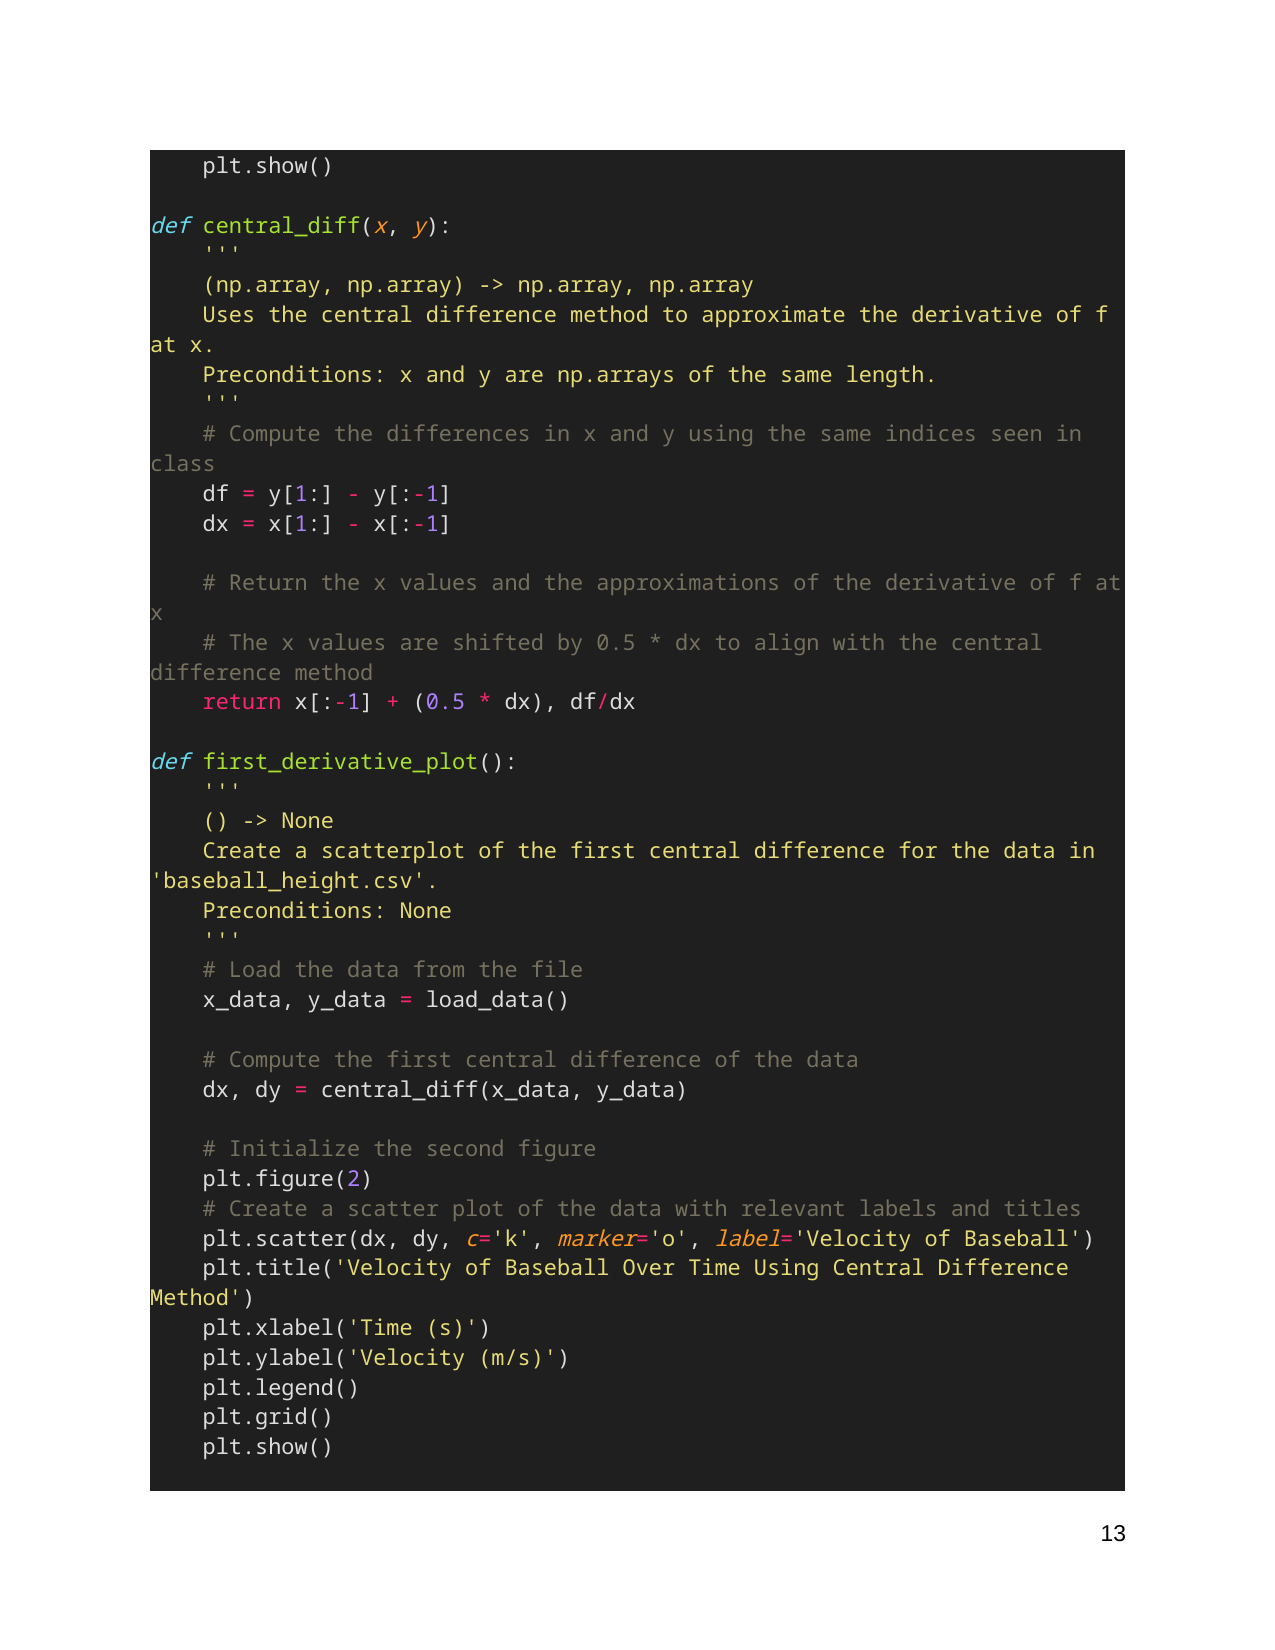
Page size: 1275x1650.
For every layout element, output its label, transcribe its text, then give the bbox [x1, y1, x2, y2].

text return x[:-1] + (0.5 * dx), df/dx [150, 686, 1125, 716]
text # Create a scatter plot of the data with relevant labels and titles [150, 1193, 1125, 1222]
text # Compute the first central difference of the data [150, 1044, 1125, 1073]
text plt.figure(2) [150, 1163, 1125, 1193]
text plt.title('Velocity of Baseball Over Time Using Central Difference Method') [150, 1252, 1125, 1312]
text ''' [150, 924, 1125, 954]
text # Load the data from the file [150, 954, 1125, 984]
text plt.ylabel('Velocity (m/s)') [150, 1342, 1125, 1371]
text ''' [150, 776, 1125, 805]
text ''' [150, 388, 1125, 418]
text () -> None [150, 805, 1125, 835]
text dx = x[1:] - x[:-1] [150, 507, 1125, 537]
text dx, dy = central_diff(x_data, y_data) [150, 1073, 1125, 1103]
text (np.array, np.array) -> np.array, np.array [150, 269, 1125, 299]
text plt.xlabel('Time (s)') [150, 1312, 1125, 1342]
text plt.show() [150, 1431, 1125, 1461]
text # Initialize the second figure [150, 1133, 1125, 1163]
text Create a scatterplot of the first central difference for the data in 'baseball_height.csv'. [150, 835, 1125, 895]
text def first_derivative_plot(): [150, 746, 1125, 776]
text # Compute the differences in x and y using the same indices seen in class [150, 418, 1125, 478]
text plt.grid() [150, 1401, 1125, 1431]
text plt.scatter(dx, dy, c='k', marker='o', label='Velocity of Baseball') [150, 1222, 1125, 1252]
text x_data, y_data = load_data() [150, 984, 1125, 1014]
text # The x values are shifted by 0.5 * dx to align with the central difference method [150, 627, 1125, 686]
text plt.show() [150, 150, 1125, 180]
text ''' [150, 239, 1125, 269]
text Uses the central difference method to approximate the derivative of f at x. [150, 299, 1125, 358]
text # Return the x values and the approximations of the derivative of f at x [150, 567, 1125, 627]
text plt.legend() [150, 1371, 1125, 1401]
text df = y[1:] - y[:-1] [150, 478, 1125, 507]
text Preconditions: None [150, 895, 1125, 924]
text Preconditions: x and y are np.arrays of the same length. [150, 358, 1125, 388]
text def central_diff(x, y): [150, 209, 1125, 239]
